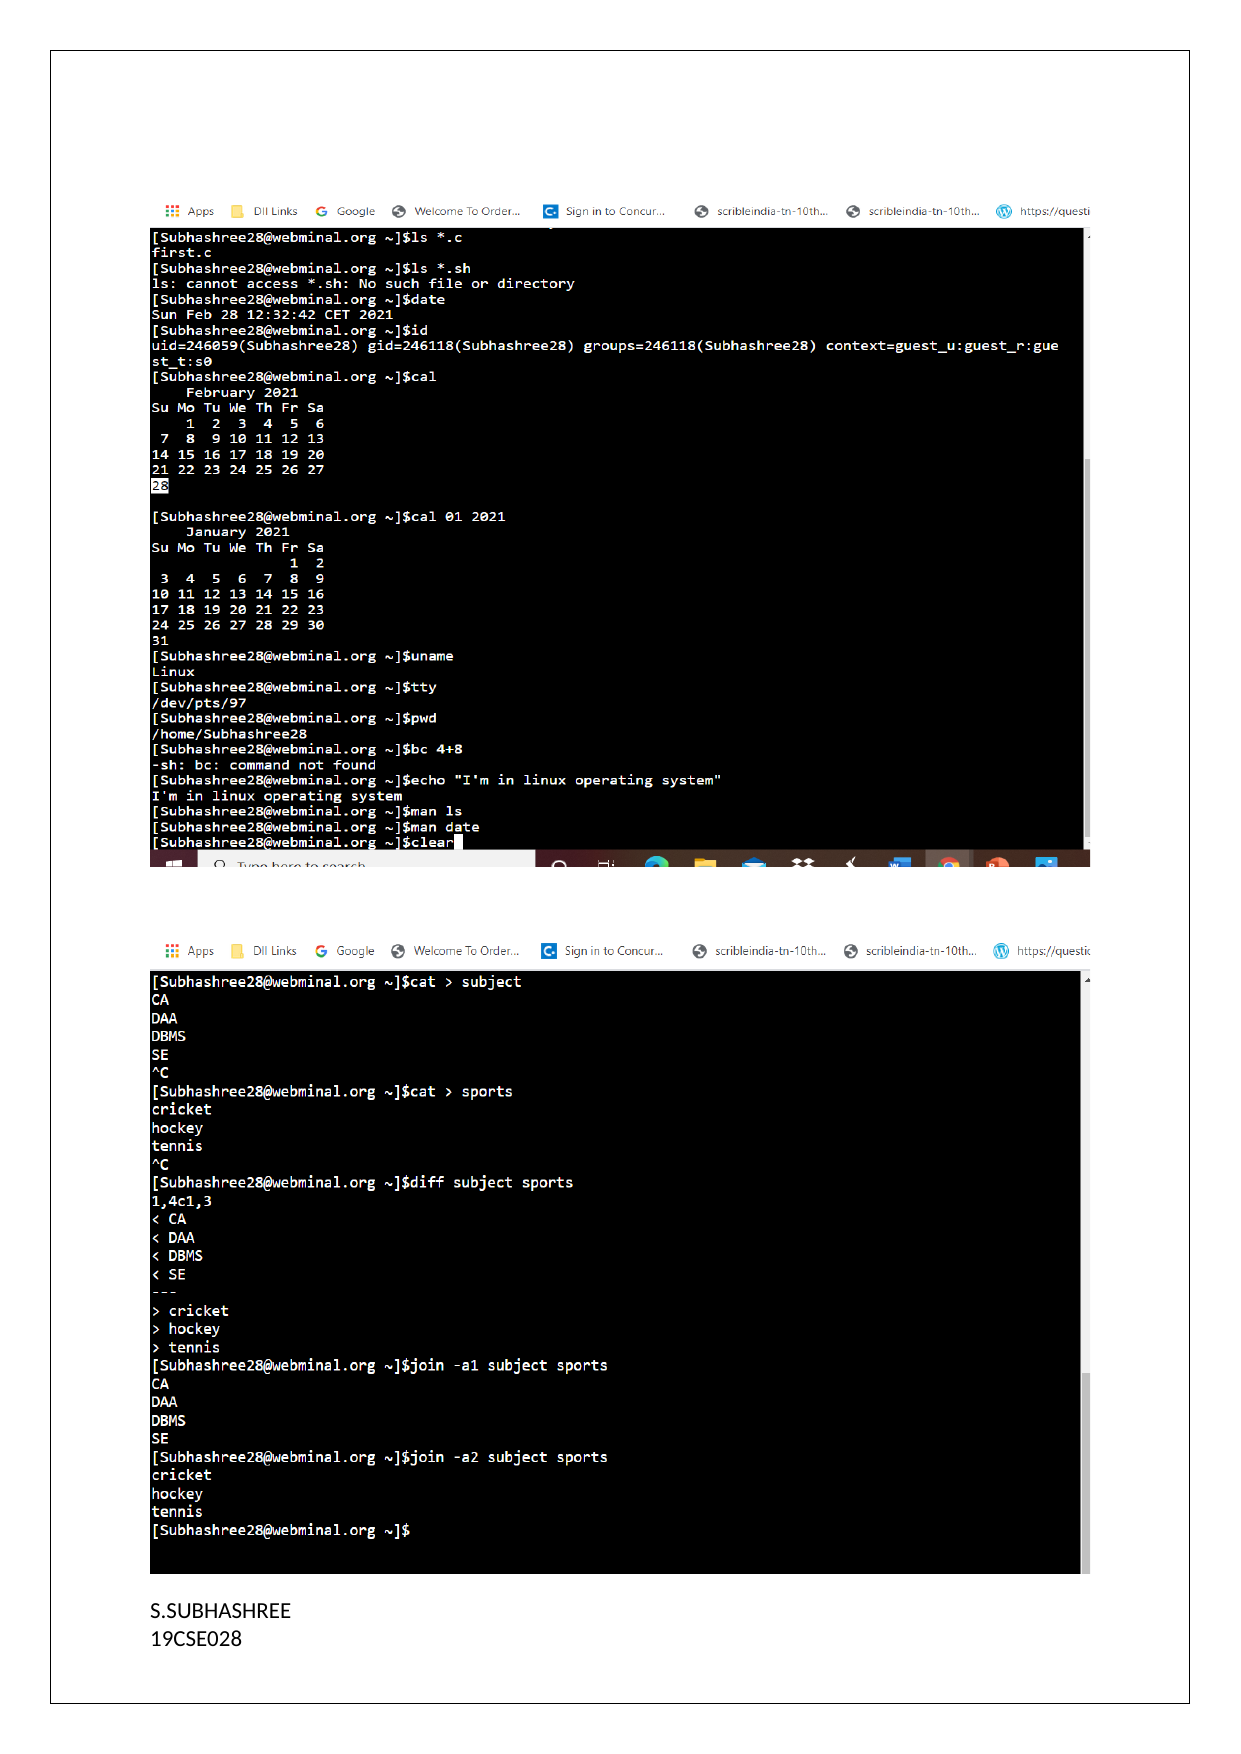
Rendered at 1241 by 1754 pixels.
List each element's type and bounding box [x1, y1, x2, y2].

picture [150, 932, 1091, 1574]
picture [150, 197, 1091, 867]
